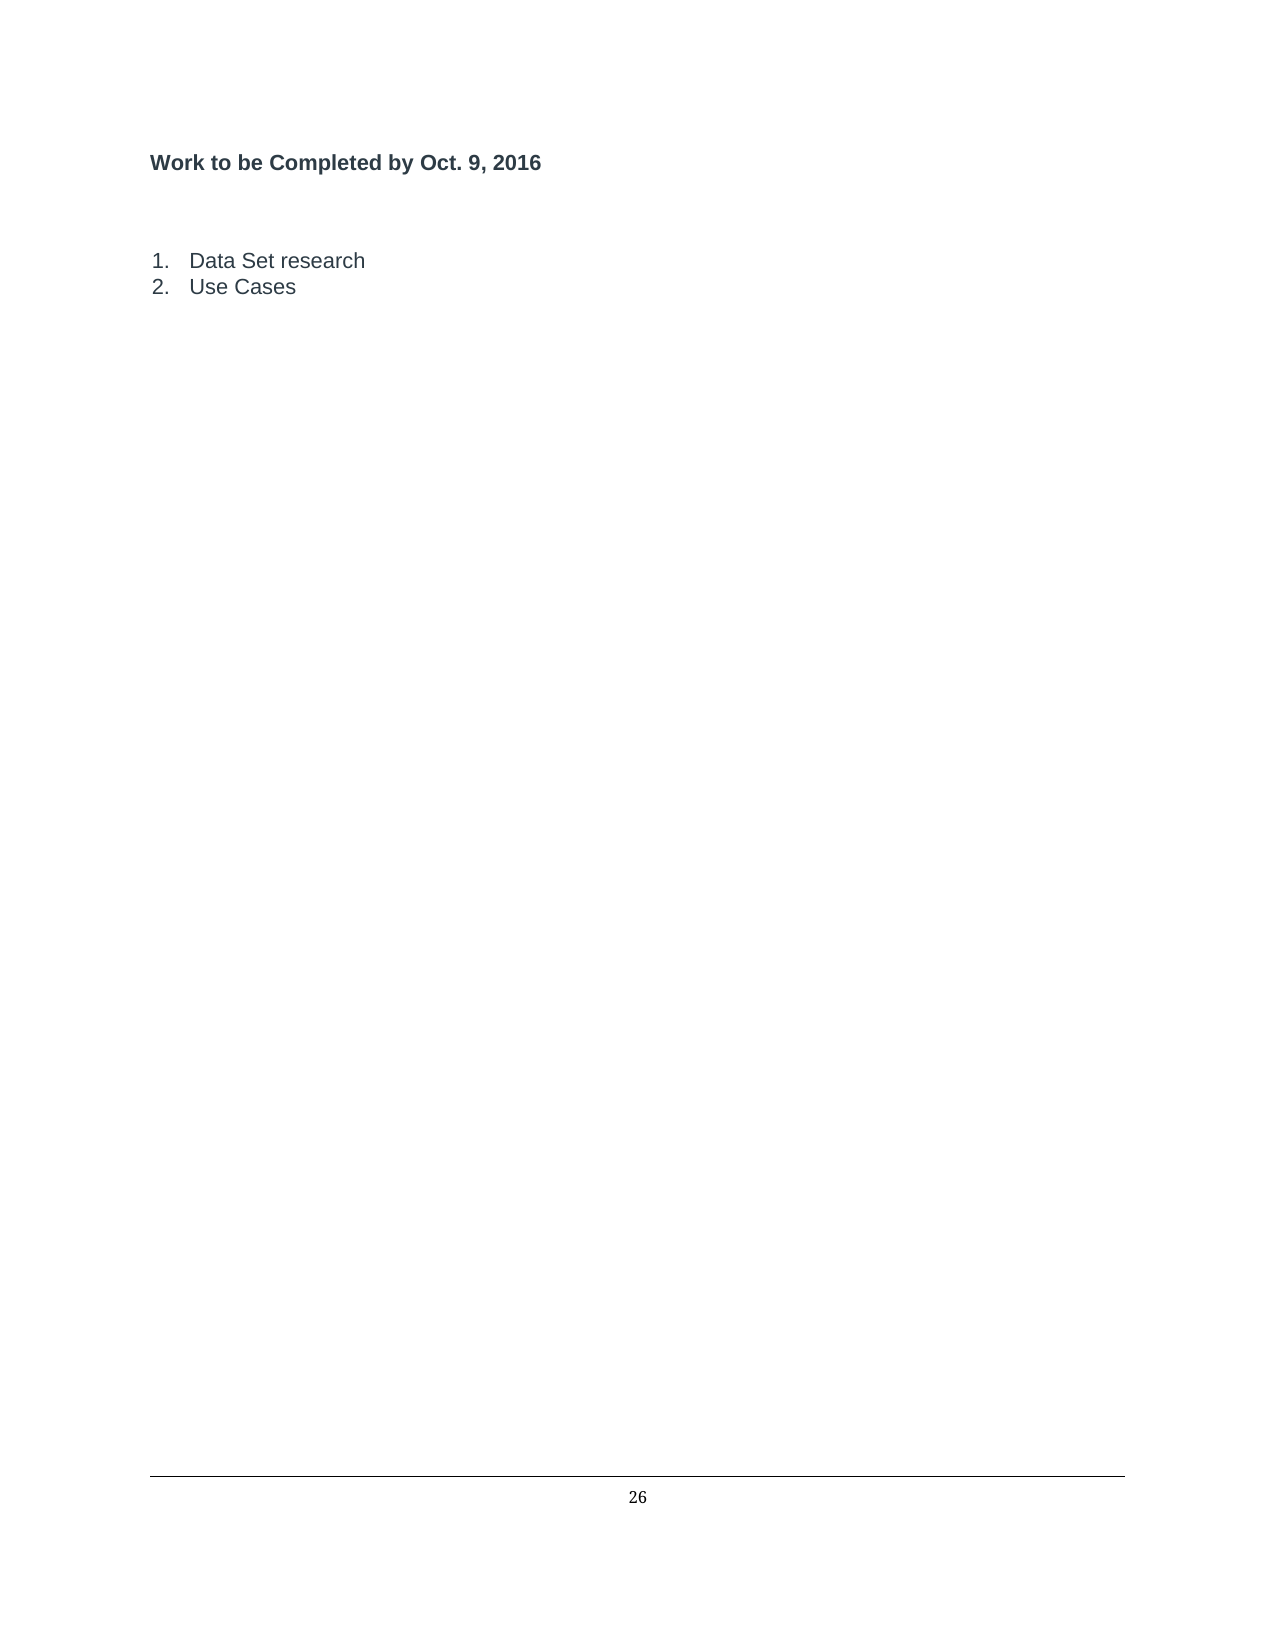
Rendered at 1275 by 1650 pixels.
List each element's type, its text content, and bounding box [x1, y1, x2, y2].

list Data Set research [152, 248, 1125, 273]
list Use Cases [152, 273, 1125, 299]
text Work to be Completed by Oct. 9, 2016 [150, 150, 1125, 175]
